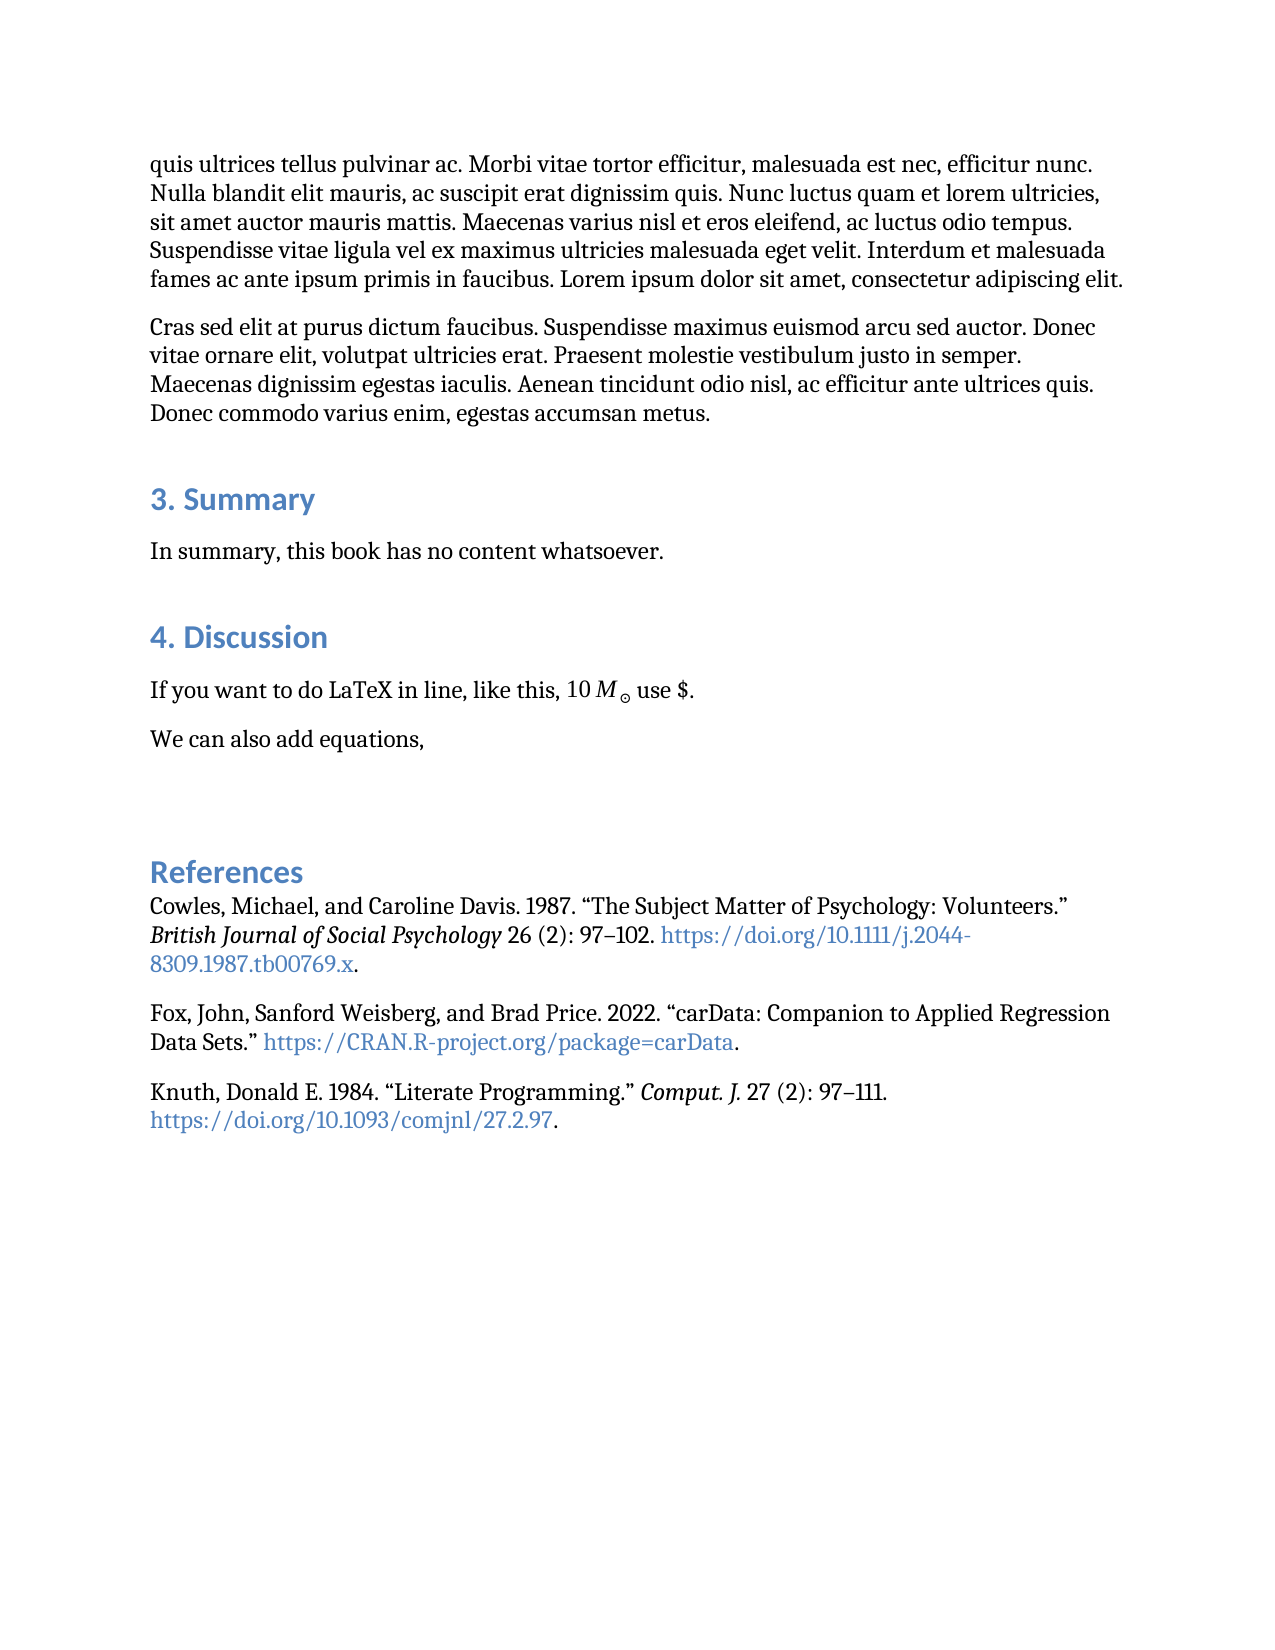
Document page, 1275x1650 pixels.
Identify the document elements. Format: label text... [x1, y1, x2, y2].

subtitle 4. Discussion [150, 616, 1125, 656]
text Cowles, Michael, and Caroline Davis. 1987. “The Subject Matter of Psychology: Volunteers.” British Journal of Social Psychology 26 (2): 97–102. https://doi.org/10.1111/j.2044-8309.1987.tb00769.x. [150, 892, 1125, 978]
text Fox, John, Sanford Weisberg, and Brad Price. 2022. “carData: Companion to Applied Regression Data Sets.” https://CRAN.R-project.org/package=carData. [150, 999, 1125, 1057]
text In summary, this book has no content whatsoever. [150, 537, 1125, 566]
subtitle 3. Summary [150, 477, 1125, 518]
text Knuth, Donald E. 1984. “Literate Programming.” Comput. J. 27 (2): 97–111. https://doi.org/10.1093/comjnl/27.2.97. [150, 1078, 1125, 1135]
text We can also add equations, [150, 725, 1125, 754]
subtitle References [150, 852, 1125, 892]
text Cras sed elit at purus dictum faucibus. Suspendisse maximus euismod arcu sed auctor. Donec vitae ornare elit, volutpat ultricies erat. Praesent molestie vestibulum justo in semper. Maecenas dignissim egestas iaculis. Aenean tincidunt odio nisl, ac efficitur ante ultrices quis. Donec commodo varius enim, egestas accumsan metus. [150, 312, 1125, 427]
text If you want to do LaTeX in line, like this, use $. [150, 675, 1125, 707]
